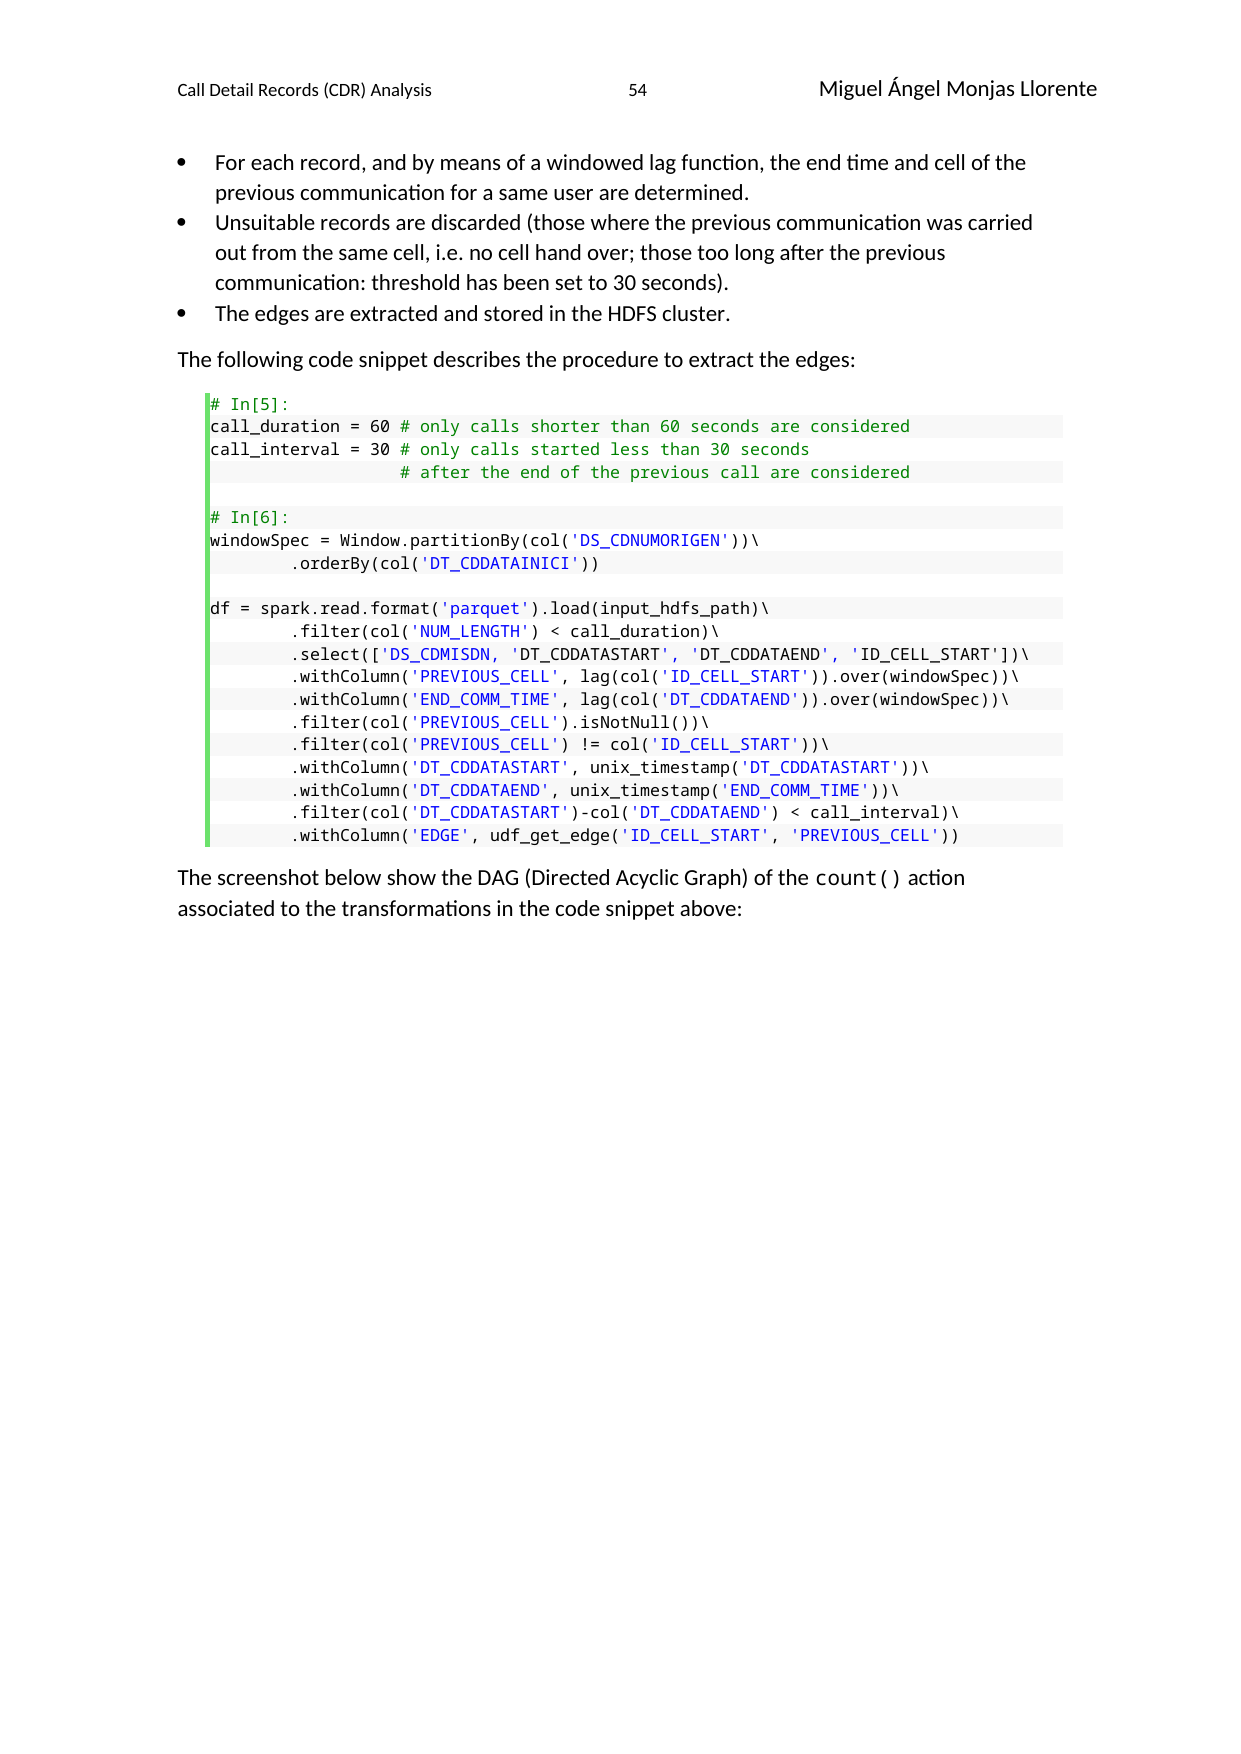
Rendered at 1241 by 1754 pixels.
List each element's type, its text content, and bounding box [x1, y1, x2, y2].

text .filter(col('PREVIOUS_CELL').isNotNull())\ [210, 710, 1063, 733]
text .orderBy(col('DT_CDDATAINICI')) [210, 551, 1063, 574]
text .filter(col('PREVIOUS_CELL') != col('ID_CELL_START'))\ [210, 733, 1063, 756]
text The screenshot below show the DAG (Directed Acyclic Graph) of the count() action associated to the transformations in the code snippet above: [177, 863, 1063, 922]
text call_duration = 60 # only calls shorter than 60 seconds are considered [210, 415, 1063, 438]
text .withColumn('PREVIOUS_CELL', lag(col('ID_CELL_START')).over(windowSpec))\ [210, 665, 1063, 688]
text .filter(col('NUM_LENGTH') < call_duration)\ [210, 619, 1063, 642]
text .withColumn('DT_CDDATAEND', unix_timestamp('END_COMM_TIME'))\ [210, 778, 1063, 801]
text windowSpec = Window.partitionBy(col('DS_CDNUMORIGEN'))\ [210, 529, 1063, 551]
text .select(['DS_CDMISDN, 'DT_CDDATASTART', 'DT_CDDATAEND', 'ID_CELL_START'])\ [210, 642, 1063, 665]
text .withColumn('DT_CDDATASTART', unix_timestamp('DT_CDDATASTART'))\ [210, 756, 1063, 778]
list Unsuitable records are discarded (those where the previous communication was carried out from the same cell, i.e. no cell hand over; those too long after the previous communication: threshold has been set to 30 seconds). [177, 208, 1063, 296]
text df = spark.read.format('parquet').load(input_hdfs_path)\ [210, 597, 1063, 619]
text # In[6]: [210, 506, 1063, 529]
list The edges are extracted and stored in the HDFS cluster. [177, 299, 1063, 327]
text The following code snippet describes the procedure to extract the edges: [177, 346, 1063, 373]
text # after the end of the previous call are considered [210, 461, 1063, 483]
text .filter(col('DT_CDDATASTART')-col('DT_CDDATAEND') < call_interval)\ [210, 801, 1063, 824]
text .withColumn('EDGE', udf_get_edge('ID_CELL_START', 'PREVIOUS_CELL')) [210, 824, 1063, 847]
text call_interval = 30 # only calls started less than 30 seconds [210, 438, 1063, 461]
list For each record, and by means of a windowed lag function, the end time and cell of the previous communication for a same user are determined. [177, 148, 1063, 206]
text .withColumn('END_COMM_TIME', lag(col('DT_CDDATAEND')).over(windowSpec))\ [210, 688, 1063, 710]
text # In[5]: [205, 392, 1063, 415]
